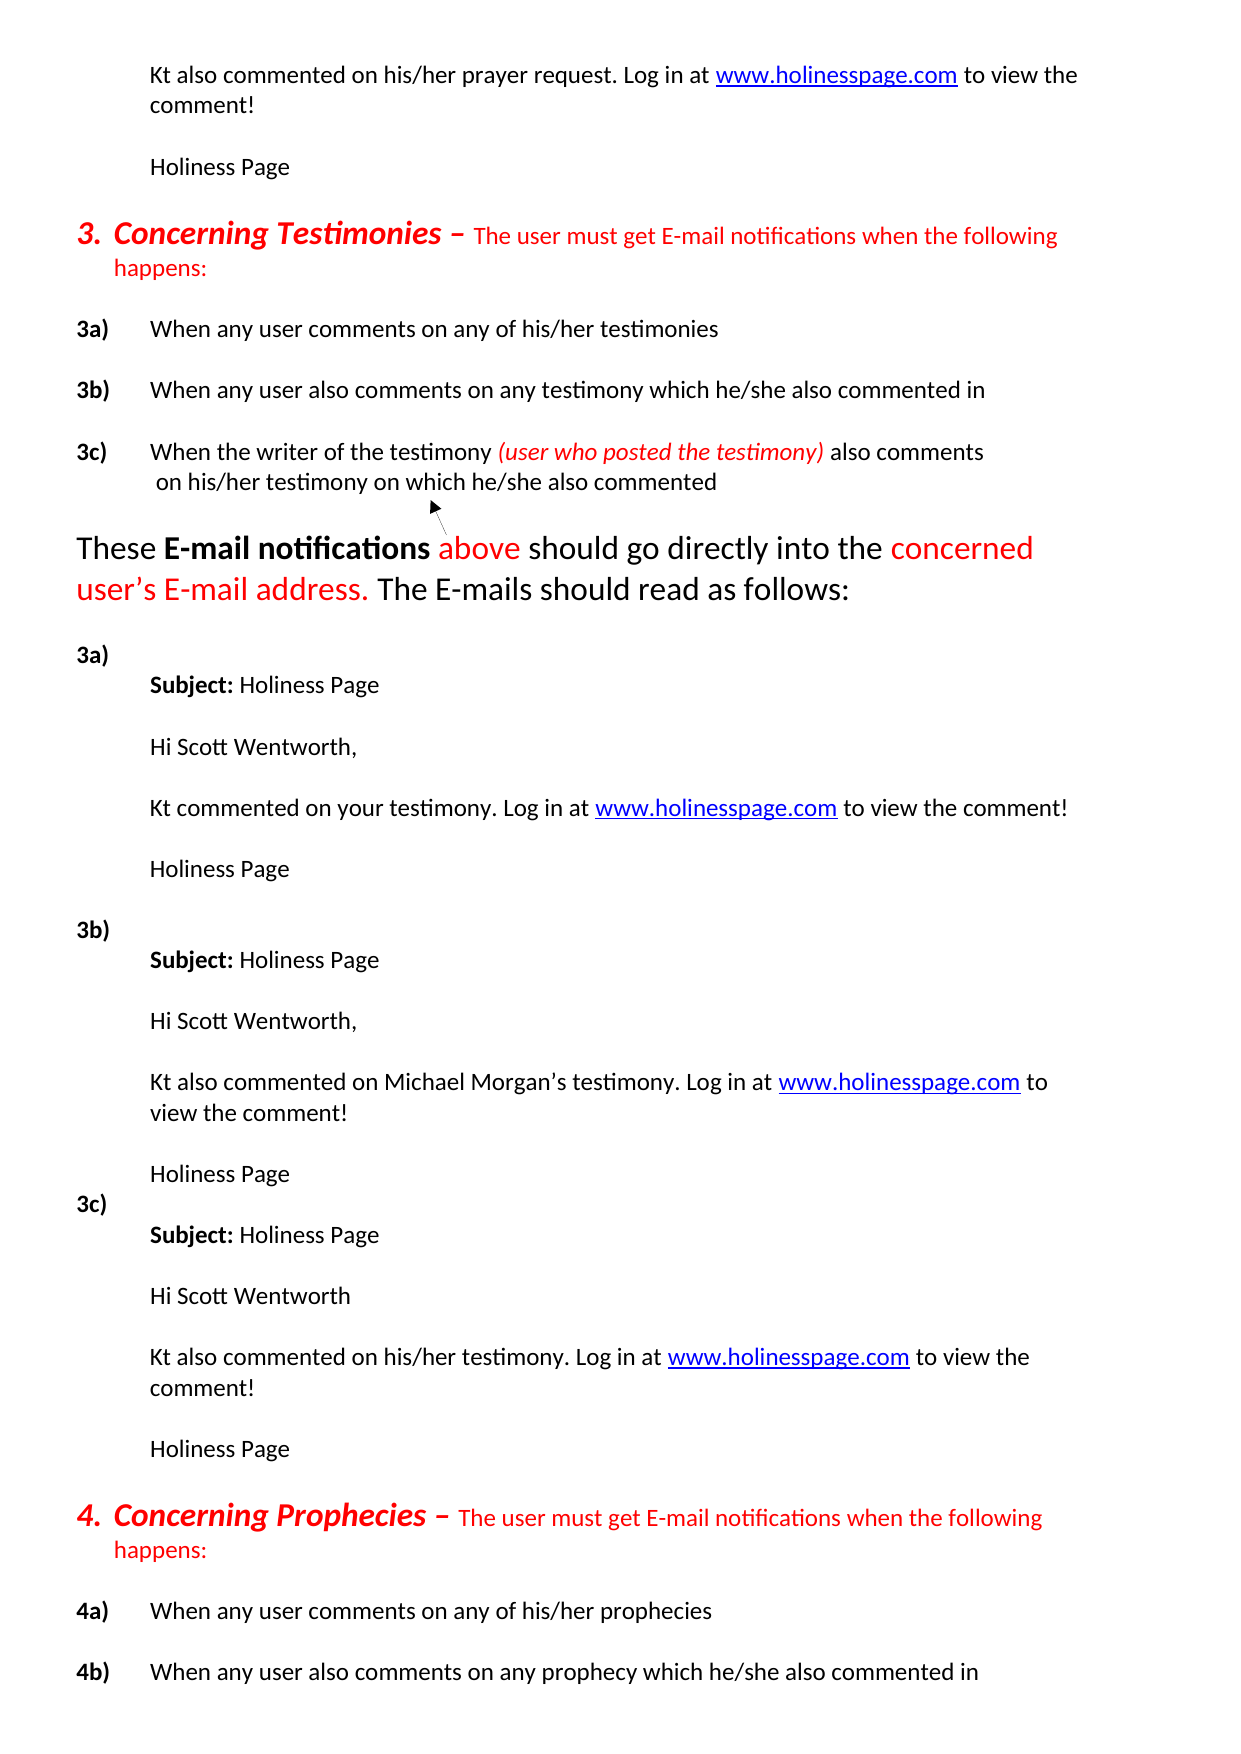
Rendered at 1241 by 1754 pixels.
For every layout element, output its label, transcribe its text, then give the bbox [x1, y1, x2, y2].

text Holiness Page [76, 151, 1090, 181]
text Kt also commented on Michael Morgan’s testimony. Log in at www.holinesspage.com to view the comment! [150, 1066, 1090, 1127]
text 3a) When any user comments on any of his/her testimonies [76, 313, 1090, 344]
text Hi Scott Wentworth, [150, 1005, 1090, 1036]
text on his/her testimony on which he/she also commented [76, 466, 1090, 497]
text 3a) [76, 639, 1090, 670]
text 3c) When the writer of the testimony (user who posted the testimony) also comments [76, 436, 1090, 466]
text These E-mail notifications above should go directly into the concerned user’s E-mail address. The E-mails should read as follows: [76, 527, 1090, 609]
text Subject: Holiness Page [76, 944, 1090, 975]
text 4b) When any user also comments on any prophecy which he/she also commented in [76, 1657, 1090, 1687]
text 4a) When any user comments on any of his/her prophecies [76, 1596, 1090, 1626]
text Kt also commented on his/her prayer request. Log in at www.holinesspage.com to view the comment! [149, 59, 1090, 120]
text Holiness Page [150, 1158, 1090, 1188]
text 3b) When any user also comments on any testimony which he/she also commented in [76, 374, 1090, 405]
text 3b) [76, 914, 1090, 944]
text 3c) [76, 1188, 1090, 1219]
text Kt also commented on his/her testimony. Log in at www.holinesspage.com to view the comment! [149, 1341, 1090, 1402]
text Kt commented on your testimony. Log in at www.holinesspage.com to view the comment! [149, 792, 1090, 822]
text Holiness Page [76, 853, 1090, 883]
list Concerning Prophecies – The user must get E-mail notifications when the following happens: [76, 1494, 1090, 1565]
text Hi Scott Wentworth, [76, 731, 1090, 761]
text Holiness Page [76, 1433, 1090, 1463]
text Subject: Holiness Page [76, 1219, 1090, 1249]
text Hi Scott Wentworth [76, 1280, 1090, 1311]
text Subject: Holiness Page [76, 670, 1090, 700]
list Concerning Testimonies – The user must get E-mail notifications when the following happens: [76, 212, 1090, 283]
